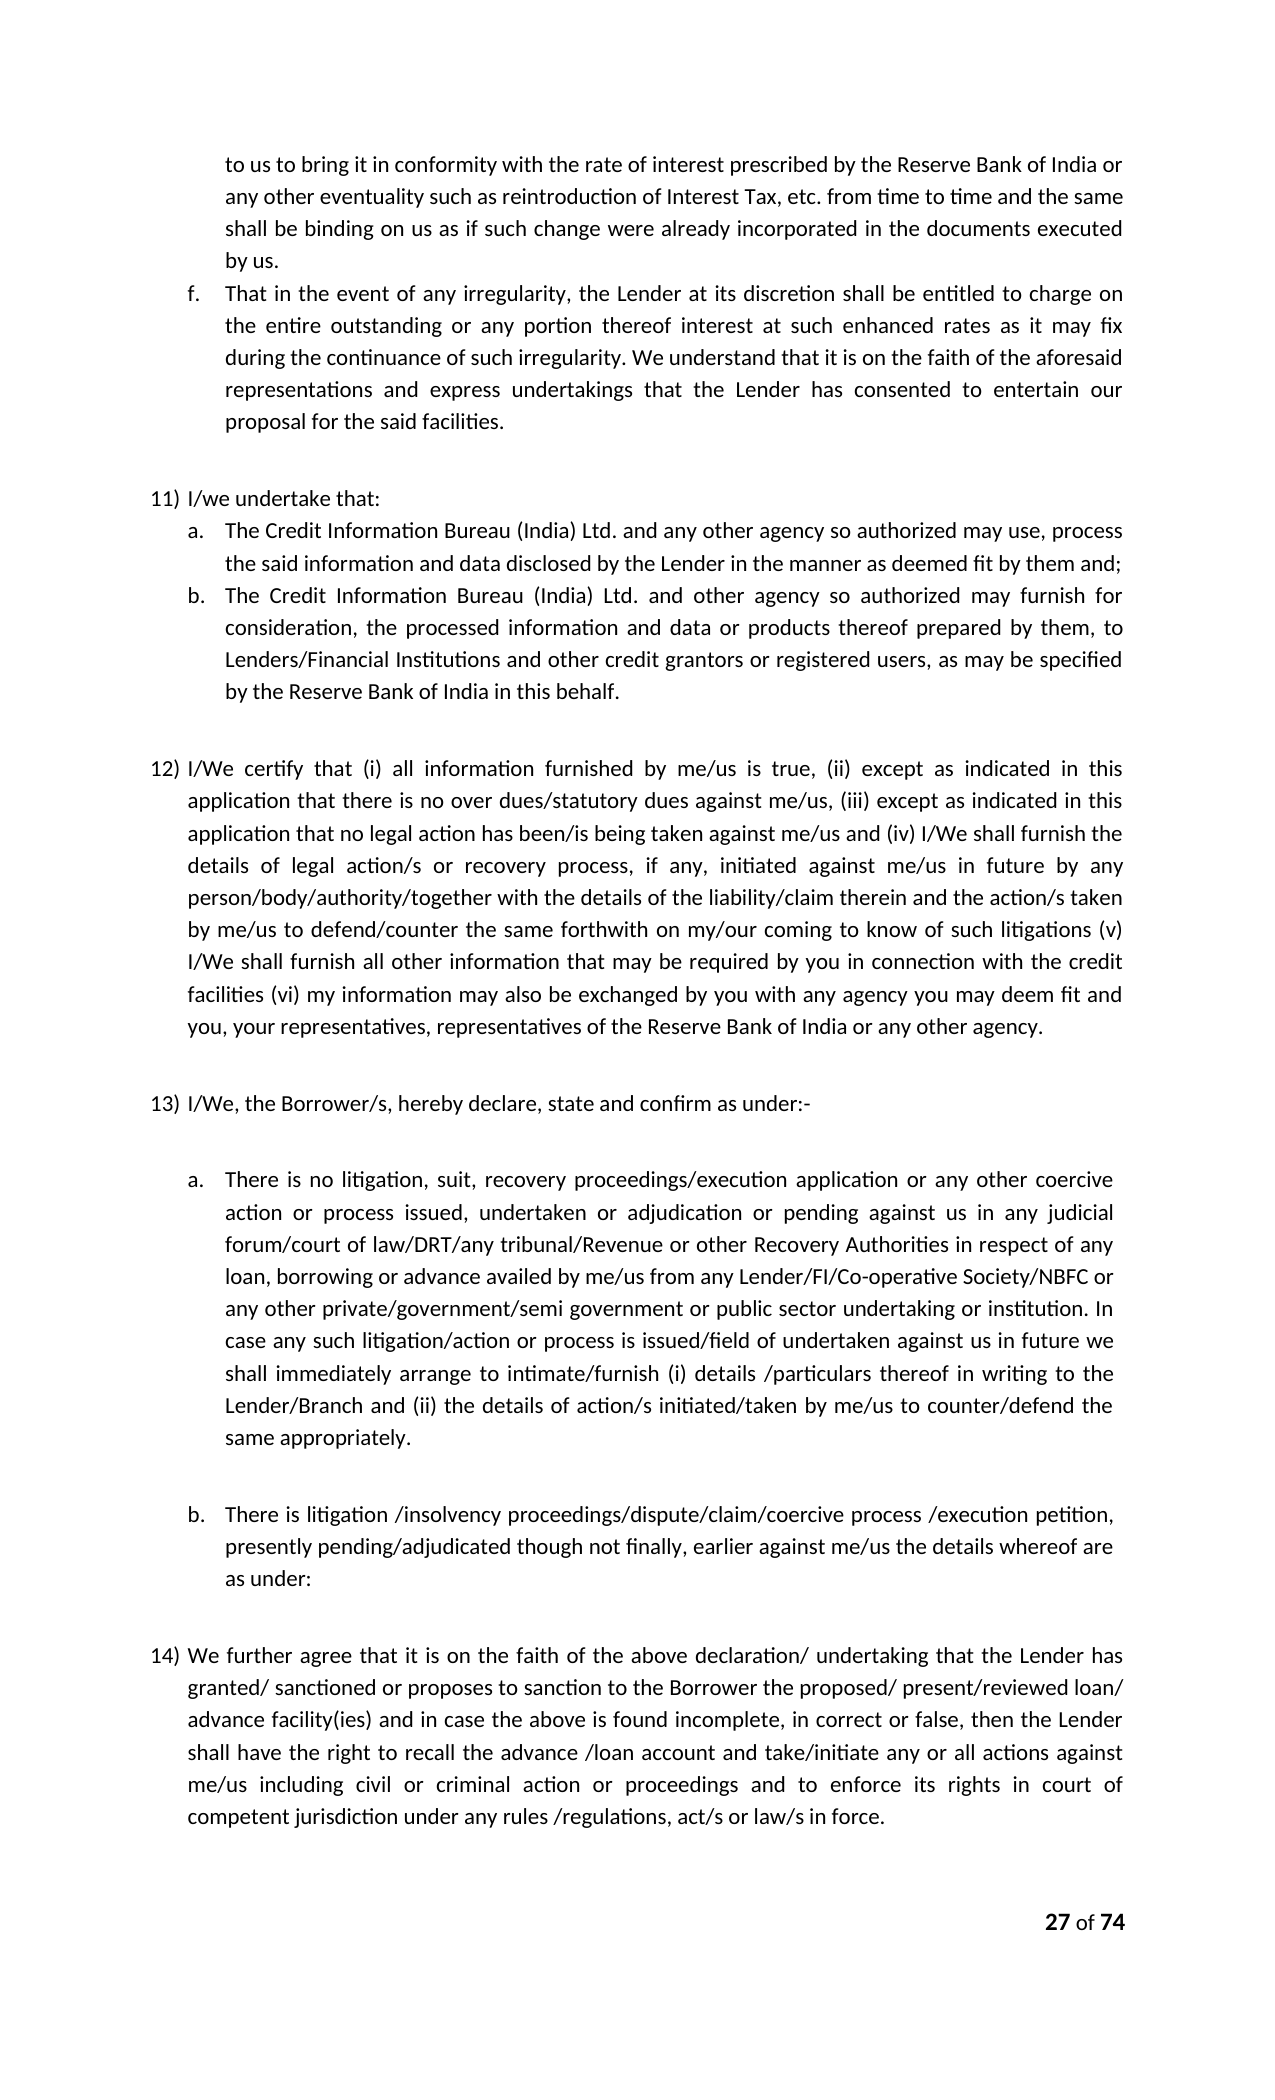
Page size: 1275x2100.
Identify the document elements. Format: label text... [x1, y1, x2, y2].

list I/we undertake that: [150, 484, 1125, 512]
list That in the event of any irregularity, the Lender at its discretion shall be entitled to charge on the entire outstanding or any portion thereof interest at such enhanced rates as it may fix during the continuance of such irregularity. We understand that it is on the faith of the aforesaid representations and express undertakings that the Lender has consented to entertain our proposal for the said facilities. [187, 279, 1125, 436]
list I/We certify that (i) all information furnished by me/us is true, (ii) except as indicated in this application that there is no over dues/statutory dues against me/us, (iii) except as indicated in this application that no legal action has been/is being taken against me/us and (iv) I/We shall furnish the details of legal action/s or recovery process, if any, initiated against me/us in future by any person/body/authority/together with the details of the liability/claim therein and the action/s taken by me/us to defend/counter the same forthwith on my/our coming to know of such litigations (v) I/We shall furnish all other information that may be required by you in connection with the credit facilities (vi) my information may also be exchanged by you with any agency you may deem fit and you, your representatives, representatives of the Reserve Bank of India or any other agency. [150, 754, 1125, 1040]
list The Credit Information Bureau (India) Ltd. and any other agency so authorized may use, process the said information and data disclosed by the Lender in the manner as deemed fit by them and; [187, 517, 1125, 577]
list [187, 150, 1125, 274]
list We further agree that it is on the faith of the above declaration/ undertaking that the Lender has granted/ sanctioned or proposes to sanction to the Borrower the proposed/ present/reviewed loan/ advance facility(ies) and in case the above is found incomplete, in correct or false, then the Lender shall have the right to recall the advance /loan account and take/initiate any or all actions against me/us including civil or criminal action or proceedings and to enforce its rights in court of competent jurisdiction under any rules /regulations, act/s or law/s in force. [150, 1641, 1125, 1830]
list There is no litigation, suit, recovery proceedings/execution application or any other coercive action or process issued, undertaken or adjudication or pending against us in any judicial forum/court of law/DRT/any tribunal/Revenue or other Recovery Authorities in respect of any loan, borrowing or advance availed by me/us from any Lender/FI/Co-operative Society/NBFC or any other private/government/semi government or public sector undertaking or institution. In case any such litigation/action or process is issued/field of undertaken against us in future we shall immediately arrange to intimate/furnish (i) details /particulars thereof in writing to the Lender/Branch and (ii) the details of action/s initiated/taken by me/us to counter/defend the same appropriately. [187, 1166, 1115, 1451]
list There is litigation /insolvency proceedings/dispute/claim/coercive process /execution petition, presently pending/adjudicated though not finally, earlier against me/us the details whereof are as under: [187, 1500, 1115, 1592]
list I/We, the Borrower/s, hereby declare, state and confirm as under:- [150, 1089, 1125, 1117]
list The Credit Information Bureau (India) Ltd. and other agency so authorized may furnish for consideration, the processed information and data or products thereof prepared by them, to Lenders/Financial Institutions and other credit grantors or registered users, as may be specified by the Reserve Bank of India in this behalf. [187, 581, 1125, 706]
